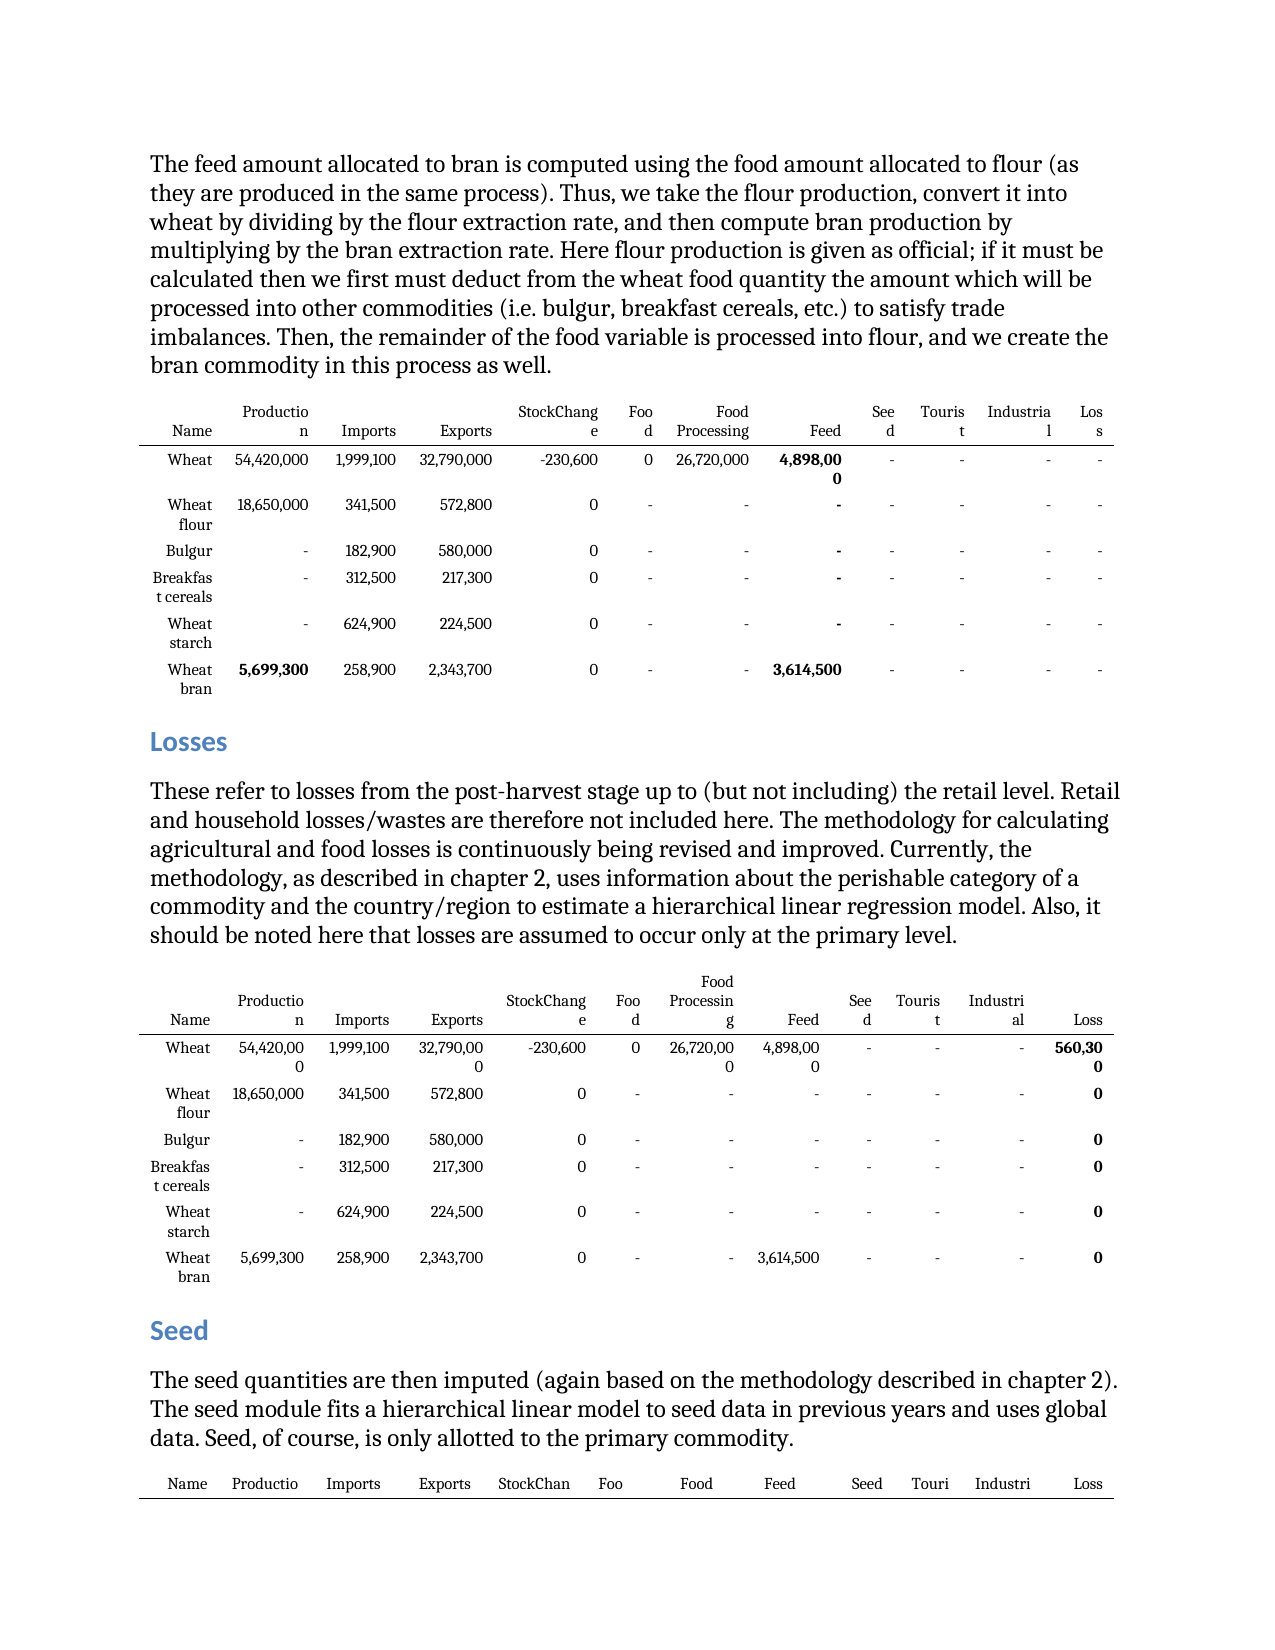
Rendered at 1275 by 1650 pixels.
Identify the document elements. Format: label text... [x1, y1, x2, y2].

table_header Feed [724, 1471, 807, 1498]
table_cell - [883, 1245, 951, 1291]
table_cell 5,699,300 [221, 1245, 315, 1291]
table_cell Wheat bran [139, 1245, 221, 1291]
table_header Seed [853, 399, 906, 444]
table_cell - [760, 538, 853, 564]
table_cell - [883, 1199, 951, 1245]
table_cell Wheat starch [139, 610, 223, 656]
table_cell 0 [609, 446, 664, 492]
table_header Tourist [906, 399, 976, 444]
table_cell - [853, 610, 906, 656]
table_cell 0 [503, 565, 609, 610]
table_cell - [883, 1127, 951, 1153]
table_cell - [745, 1081, 831, 1127]
table_header Industrial [960, 1471, 1042, 1498]
table_header Loss [1042, 1471, 1114, 1498]
text The seed quantities are then imputed (again based on the methodology described in chapter 2). The seed module fits a hierarchical linear model to seed data in previous years and uses global data. Seed, of course, is only allotted to the primary commodity. [150, 1366, 1125, 1452]
table_cell 312,500 [315, 1153, 400, 1199]
table_header Feed [760, 399, 853, 444]
table_cell - [831, 1153, 883, 1199]
table_header StockChange [503, 399, 609, 444]
table_cell 2,343,700 [400, 1245, 494, 1291]
table_cell 341,500 [320, 492, 407, 538]
table_cell - [597, 1127, 651, 1153]
table_cell 26,720,000 [651, 1035, 745, 1081]
table_cell 312,500 [320, 565, 407, 610]
table_cell - [951, 1153, 1036, 1199]
table_cell - [223, 610, 319, 656]
table_cell - [951, 1245, 1036, 1291]
table_cell - [976, 565, 1062, 610]
table_cell 224,500 [407, 610, 503, 656]
table_cell 217,300 [400, 1153, 494, 1199]
table_cell 0 [503, 656, 609, 702]
table_cell 258,900 [315, 1245, 400, 1291]
table_cell - [976, 492, 1062, 538]
table_cell - [976, 610, 1062, 656]
table_header Food Processing [664, 399, 760, 444]
table_cell 32,790,000 [400, 1035, 494, 1081]
table_header Tourist [883, 969, 951, 1033]
table_cell 2,343,700 [407, 656, 503, 702]
text The feed amount allocated to bran is computed using the food amount allocated to flour (as they are produced in the same process). Thus, we take the flour production, convert it into wheat by dividing by the flour extraction rate, and then compute bran production by multiplying by the bran extraction rate. Here flour production is given as official; if it must be calculated then we first must deduct from the wheat food quantity the amount which will be processed into other commodities (i.e. bulgur, breakfast cereals, etc.) to satisfy trade imbalances. Then, the remainder of the food variable is processed into flour, and we create the bran commodity in this process as well. [150, 150, 1125, 380]
table_cell - [831, 1127, 883, 1153]
table_cell - [951, 1035, 1036, 1081]
table_cell 4,898,000 [760, 446, 853, 492]
table_cell - [664, 565, 760, 610]
table_cell - [853, 565, 906, 610]
table_cell - [883, 1081, 951, 1127]
table_cell - [221, 1153, 315, 1199]
table_cell Wheat flour [139, 492, 223, 538]
table_cell - [976, 538, 1062, 564]
table_cell 341,500 [315, 1081, 400, 1127]
table_cell 18,650,000 [223, 492, 319, 538]
table_cell - [597, 1199, 651, 1245]
table_header Loss [1062, 399, 1114, 444]
table_cell - [976, 656, 1062, 702]
table_cell - [906, 565, 976, 610]
table_cell - [906, 610, 976, 656]
table_cell - [1062, 446, 1114, 492]
table_cell 182,900 [315, 1127, 400, 1153]
table_cell - [651, 1245, 745, 1291]
table_cell 26,720,000 [664, 446, 760, 492]
table_cell - [906, 656, 976, 702]
table_cell 0 [494, 1153, 597, 1199]
table_cell - [760, 610, 853, 656]
table_cell - [651, 1127, 745, 1153]
table_cell 217,300 [407, 565, 503, 610]
table_header Name [139, 399, 223, 444]
table_header Imports [315, 969, 400, 1033]
table_cell 624,900 [315, 1199, 400, 1245]
table_cell 560,300 [1036, 1035, 1114, 1081]
table_cell - [651, 1081, 745, 1127]
table_cell - [609, 538, 664, 564]
text These refer to losses from the post-harvest stage up to (but not including) the retail level. Retail and household losses/wastes are therefore not included here. The methodology for calculating agricultural and food losses is continuously being revised and improved. Currently, the methodology, as described in chapter 2, uses information about the perishable category of a commodity and the country/region to estimate a hierarchical linear regression model. Also, it should be noted here that losses are assumed to occur only at the primary level. [150, 777, 1125, 950]
table_header Seed [831, 969, 883, 1033]
table_cell Wheat starch [139, 1199, 221, 1245]
table_header Industrial [976, 399, 1062, 444]
table_cell 0 [1036, 1081, 1114, 1127]
table_header Name [139, 1471, 218, 1498]
table_cell - [1062, 656, 1114, 702]
table_cell 182,900 [320, 538, 407, 564]
table_cell Wheat flour [139, 1081, 221, 1127]
table_cell 54,420,000 [221, 1035, 315, 1081]
table_cell - [853, 538, 906, 564]
table_cell - [831, 1035, 883, 1081]
table_cell 224,500 [400, 1199, 494, 1245]
table_header Imports [309, 1471, 392, 1498]
table_cell Wheat [139, 446, 223, 492]
table_cell Bulgur [139, 1127, 221, 1153]
table_cell 0 [494, 1127, 597, 1153]
table_cell 0 [503, 538, 609, 564]
table_cell 0 [1036, 1199, 1114, 1245]
table_cell -230,600 [494, 1035, 597, 1081]
table_cell 5,699,300 [223, 656, 319, 702]
table_cell - [883, 1153, 951, 1199]
table_cell 0 [503, 492, 609, 538]
table_header Food Processing [634, 1471, 724, 1498]
table_cell - [951, 1199, 1036, 1245]
table_cell - [597, 1245, 651, 1291]
table_cell 1,999,100 [315, 1035, 400, 1081]
table_header Food [597, 969, 651, 1033]
table_header Food [609, 399, 664, 444]
table_header Seed [807, 1471, 894, 1498]
table_cell - [597, 1081, 651, 1127]
table_cell - [1062, 492, 1114, 538]
table_cell 18,650,000 [221, 1081, 315, 1127]
table_cell - [831, 1081, 883, 1127]
table_cell 1,999,100 [320, 446, 407, 492]
table_header Loss [1036, 969, 1114, 1033]
table_header StockChange [482, 1471, 581, 1498]
table_cell 258,900 [320, 656, 407, 702]
table_cell - [951, 1127, 1036, 1153]
table_cell Bulgur [139, 538, 223, 564]
table_cell 580,000 [400, 1127, 494, 1153]
table_cell 54,420,000 [223, 446, 319, 492]
table_cell 0 [1036, 1245, 1114, 1291]
table_cell Breakfast cereals [139, 565, 223, 610]
table_cell - [609, 656, 664, 702]
table_cell 0 [494, 1081, 597, 1127]
table_cell - [745, 1199, 831, 1245]
table_cell - [651, 1199, 745, 1245]
table_header Imports [320, 399, 407, 444]
table_cell - [1062, 538, 1114, 564]
table_cell 3,614,500 [760, 656, 853, 702]
table_header StockChange [494, 969, 597, 1033]
table_header Exports [400, 969, 494, 1033]
table_cell - [223, 538, 319, 564]
table_cell - [906, 446, 976, 492]
table_cell Breakfast cereals [139, 1153, 221, 1199]
table_cell 0 [494, 1245, 597, 1291]
table_cell - [1062, 610, 1114, 656]
table_cell - [745, 1127, 831, 1153]
table_header Production [223, 399, 319, 444]
table_cell - [221, 1127, 315, 1153]
table_cell 572,800 [400, 1081, 494, 1127]
table_cell 0 [1036, 1127, 1114, 1153]
table_cell - [609, 610, 664, 656]
table_header Food Processing [651, 969, 745, 1033]
table_cell - [221, 1199, 315, 1245]
table_cell - [831, 1199, 883, 1245]
table_header Exports [392, 1471, 482, 1498]
table_header Feed [745, 969, 831, 1033]
table_cell - [664, 538, 760, 564]
table_cell 0 [1036, 1153, 1114, 1199]
table_header Name [139, 969, 221, 1033]
table_cell - [609, 492, 664, 538]
table_header Production [221, 969, 315, 1033]
table_header Tourist [894, 1471, 960, 1498]
table_cell 0 [503, 610, 609, 656]
table_cell - [906, 538, 976, 564]
table_cell - [976, 446, 1062, 492]
table_cell - [951, 1081, 1036, 1127]
table_cell - [597, 1153, 651, 1199]
table_header Food [581, 1471, 634, 1498]
table_cell - [853, 492, 906, 538]
table_cell - [906, 492, 976, 538]
table_cell - [664, 656, 760, 702]
table_cell - [831, 1245, 883, 1291]
table_cell - [853, 656, 906, 702]
table_cell -230,600 [503, 446, 609, 492]
table_cell 572,800 [407, 492, 503, 538]
table_cell 4,898,000 [745, 1035, 831, 1081]
table_cell - [223, 565, 319, 610]
table_cell - [883, 1035, 951, 1081]
table_cell - [1062, 565, 1114, 610]
table_header Production [219, 1471, 309, 1498]
table_cell - [760, 565, 853, 610]
table_cell 624,900 [320, 610, 407, 656]
table_cell - [745, 1153, 831, 1199]
subtitle Seed [150, 1312, 1125, 1347]
table_cell Wheat bran [139, 656, 223, 702]
table_cell - [760, 492, 853, 538]
table_cell - [664, 492, 760, 538]
table_header Industrial [951, 969, 1036, 1033]
table_cell - [853, 446, 906, 492]
table_cell 0 [597, 1035, 651, 1081]
table_cell - [609, 565, 664, 610]
table_cell - [651, 1153, 745, 1199]
table_cell 3,614,500 [745, 1245, 831, 1291]
subtitle Losses [150, 723, 1125, 758]
table_cell 0 [494, 1199, 597, 1245]
table_header Exports [407, 399, 503, 444]
table_cell - [664, 610, 760, 656]
table_cell Wheat [139, 1035, 221, 1081]
table_cell 580,000 [407, 538, 503, 564]
table_cell 32,790,000 [407, 446, 503, 492]
